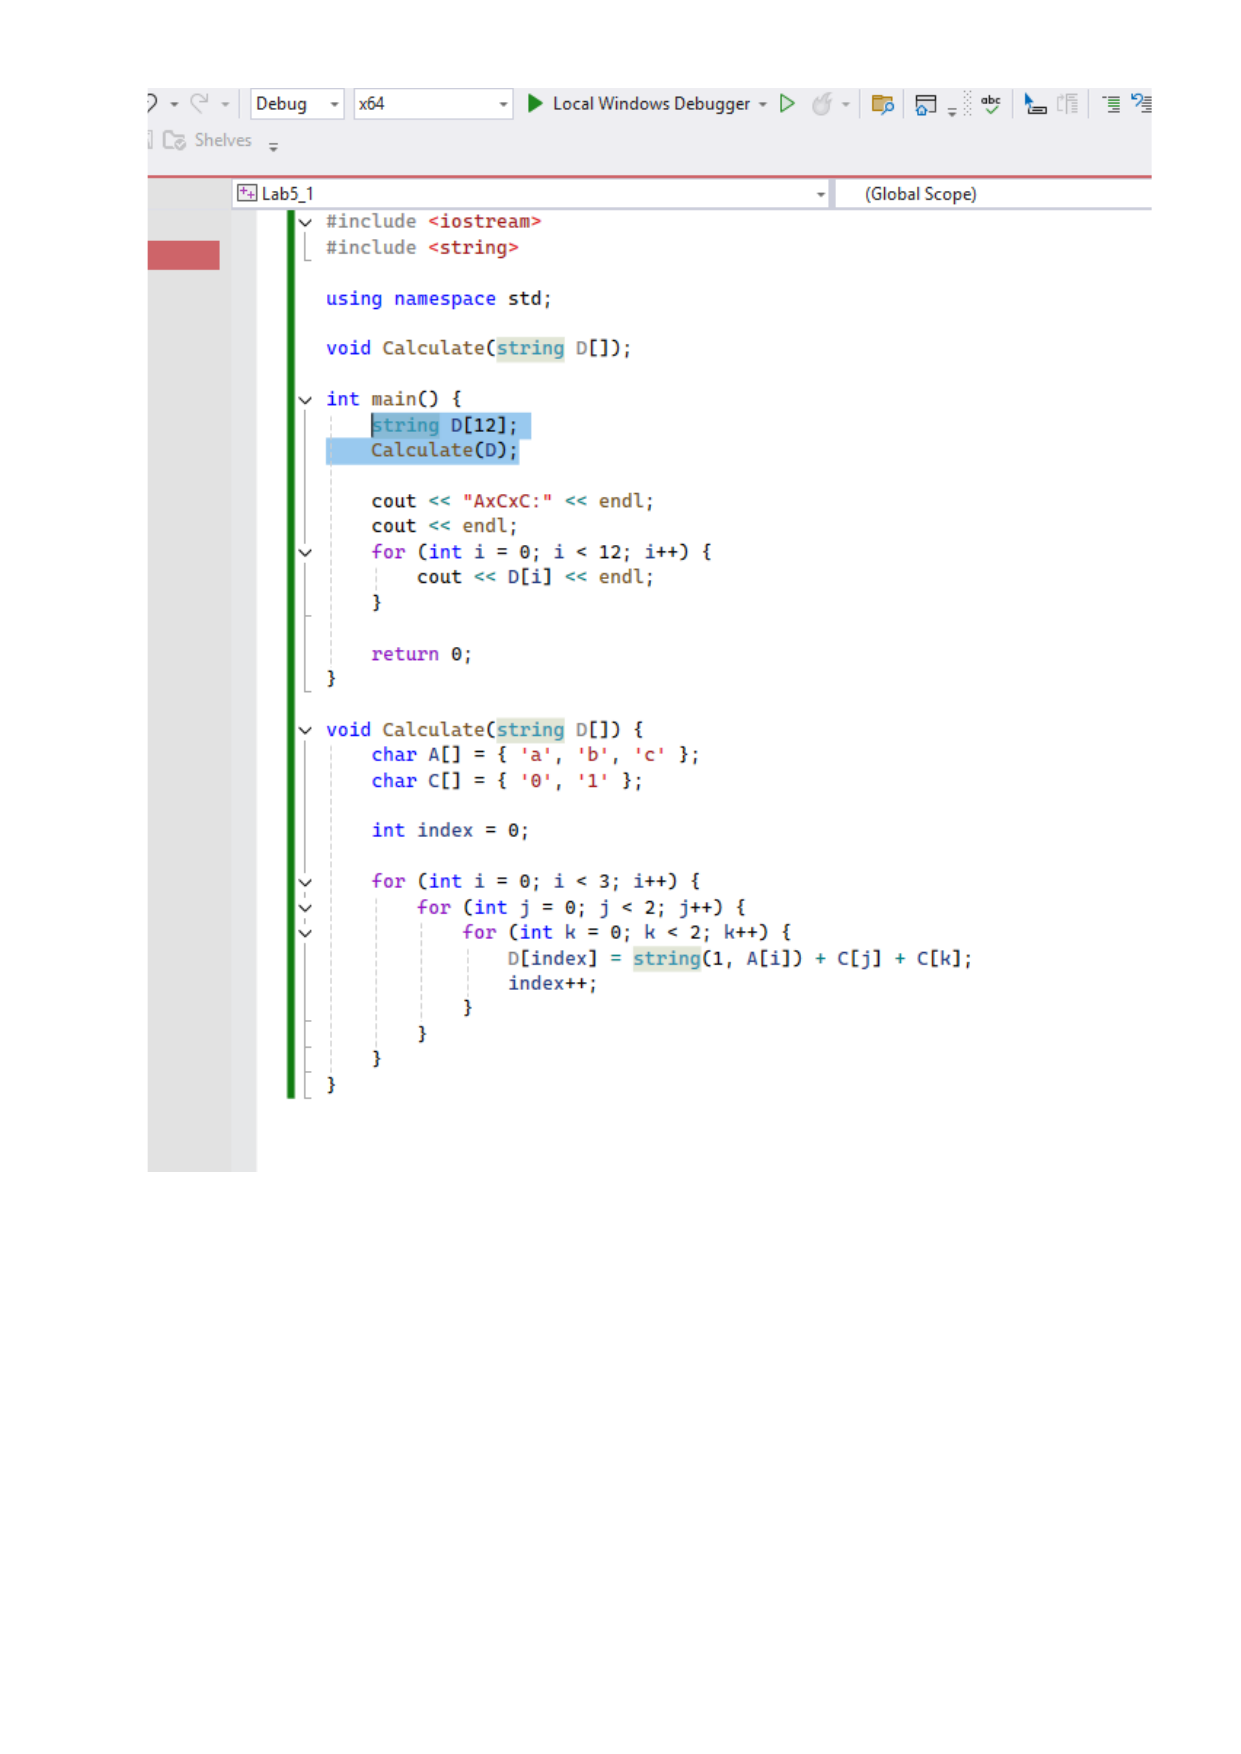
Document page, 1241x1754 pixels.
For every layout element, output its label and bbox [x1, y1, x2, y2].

picture [147, 88, 1152, 1172]
